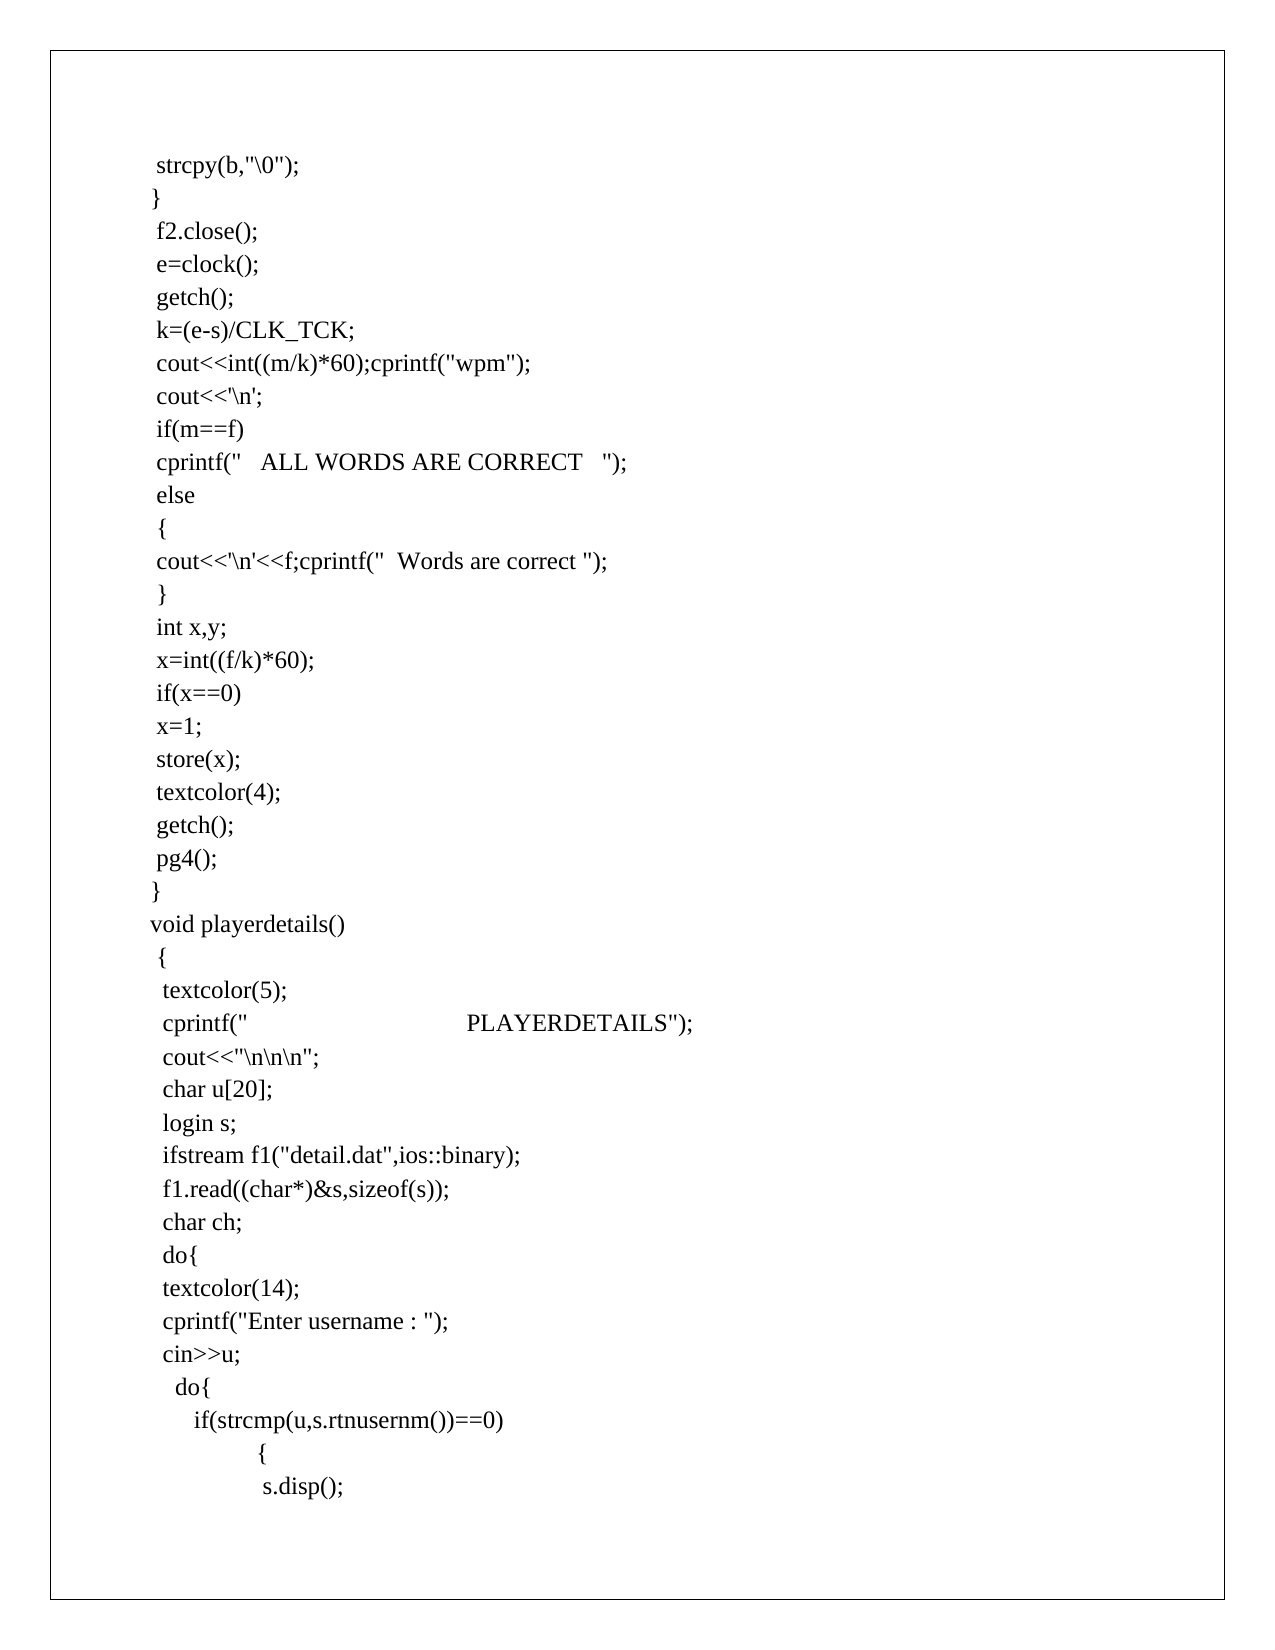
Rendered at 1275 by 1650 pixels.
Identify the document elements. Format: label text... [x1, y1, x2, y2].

text strcpy(b,"\0"); [150, 150, 1125, 179]
text x=1; [150, 711, 1125, 740]
text x=int((f/k)*60); [150, 645, 1125, 674]
text if(m==f) [150, 414, 1125, 443]
text { [150, 1438, 1125, 1467]
text void playerdetails() [150, 909, 1125, 938]
text cprintf(" PLAYERDETAILS"); [150, 1008, 1125, 1037]
text textcolor(14); [150, 1273, 1125, 1301]
text if(x==0) [150, 678, 1125, 707]
text cout<<int((m/k)*60);cprintf("wpm"); [150, 348, 1125, 377]
text pg4(); [150, 843, 1125, 872]
text if(strcmp(u,s.rtnusernm())==0) [150, 1405, 1125, 1433]
text e=clock(); [150, 249, 1125, 278]
text } [150, 876, 1125, 905]
text { [150, 513, 1125, 542]
text login s; [150, 1108, 1125, 1136]
text cprintf(" ALL WORDS ARE CORRECT "); [150, 447, 1125, 476]
text cout<<'\n'; [150, 381, 1125, 410]
text do{ [150, 1372, 1125, 1401]
text cout<<'\n'<<f;cprintf(" Words are correct "); [150, 546, 1125, 575]
text cprintf("Enter username : "); [150, 1306, 1125, 1334]
text ifstream f1("detail.dat",ios::binary); [150, 1141, 1125, 1169]
text else [150, 480, 1125, 509]
text k=(e-s)/CLK_TCK; [150, 315, 1125, 344]
text do{ [150, 1240, 1125, 1268]
text store(x); [150, 744, 1125, 773]
text s.disp(); [150, 1471, 1125, 1499]
text cin>>u; [150, 1339, 1125, 1367]
text f1.read((char*)&s,sizeof(s)); [150, 1174, 1125, 1202]
text char u[20]; [150, 1074, 1125, 1103]
text textcolor(4); [150, 777, 1125, 806]
text char ch; [150, 1207, 1125, 1235]
text } [150, 183, 1125, 212]
text { [150, 942, 1125, 971]
text getch(); [150, 282, 1125, 311]
text getch(); [150, 810, 1125, 839]
text int x,y; [150, 612, 1125, 641]
text textcolor(5); [150, 976, 1125, 1004]
text } [150, 579, 1125, 608]
text f2.close(); [150, 216, 1125, 245]
text cout<<"\n\n\n"; [150, 1042, 1125, 1070]
